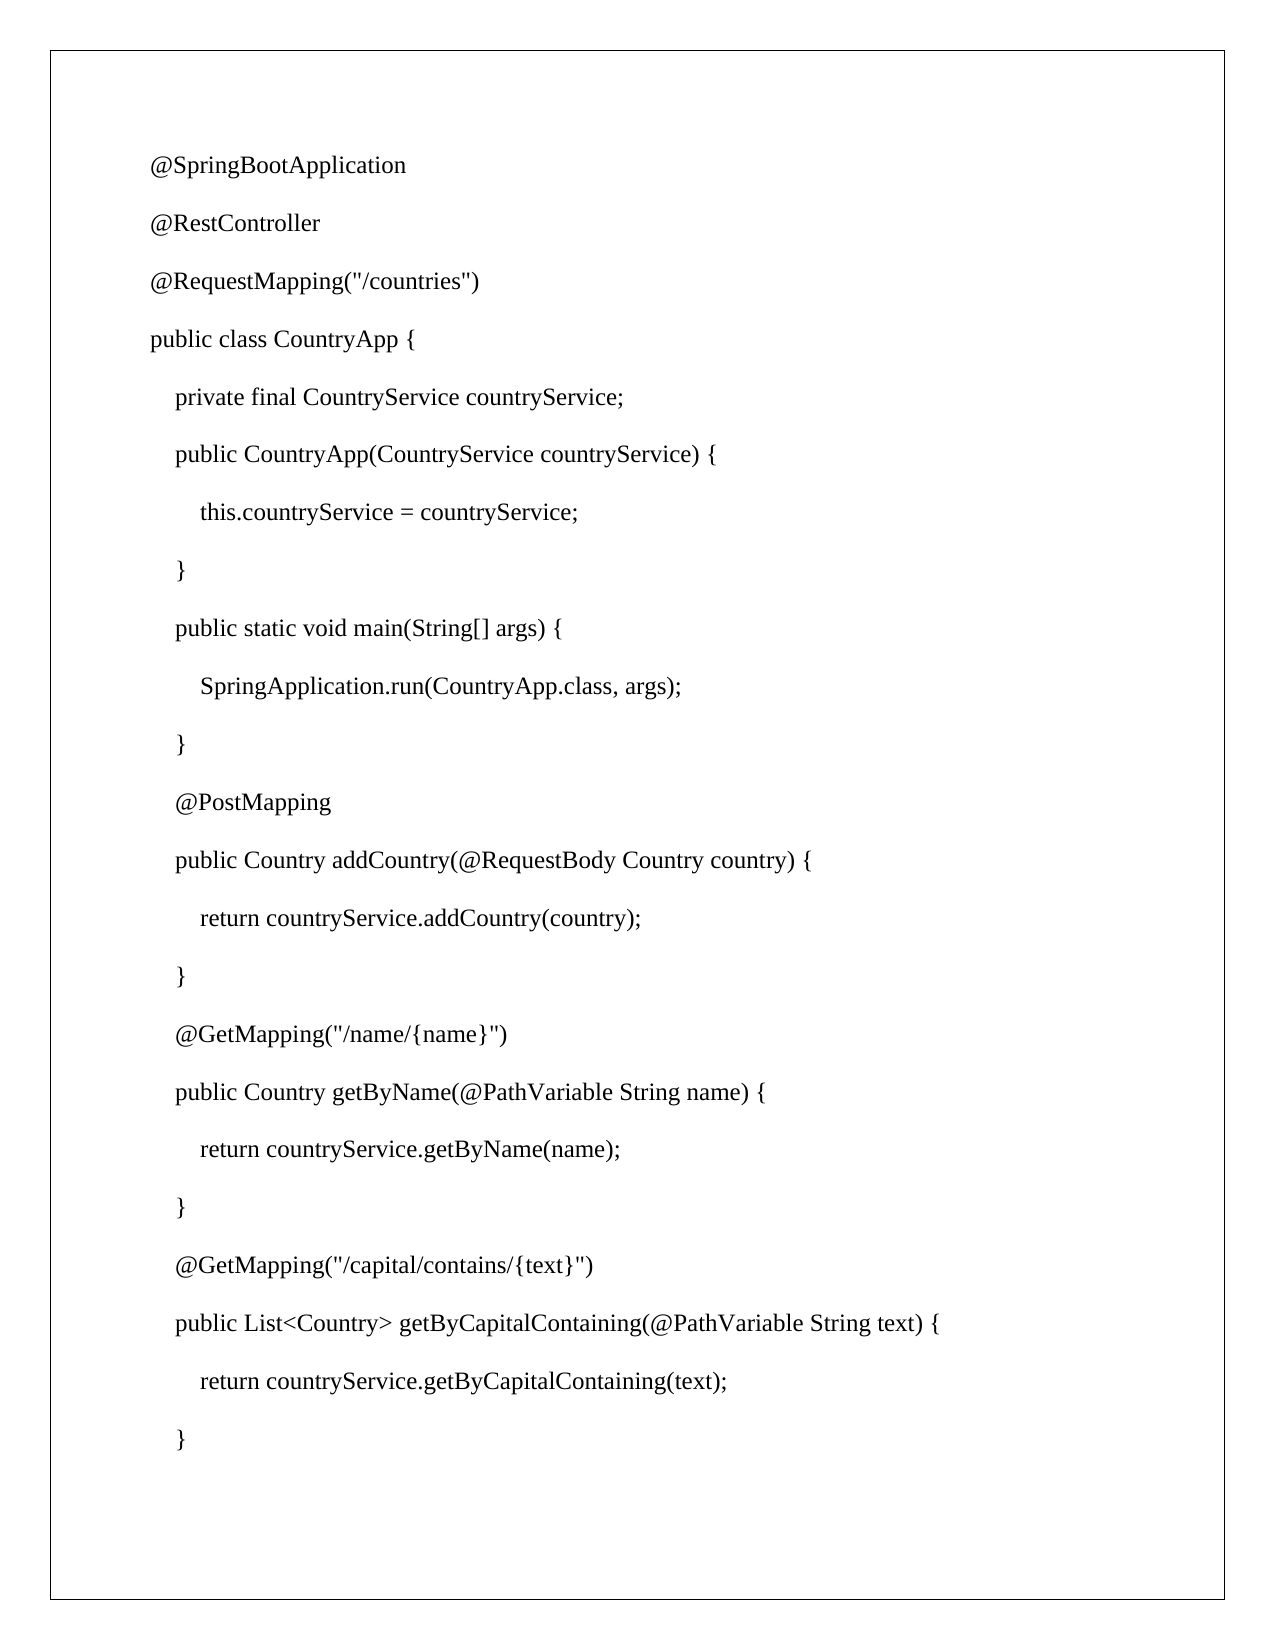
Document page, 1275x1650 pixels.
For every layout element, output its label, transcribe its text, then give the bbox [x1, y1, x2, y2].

text return countryService.getByName(name); [150, 1134, 1125, 1163]
text public CountryApp(CountryService countryService) { [150, 439, 1125, 468]
text @SpringBootApplication [150, 150, 1125, 179]
text public class CountryApp { [150, 324, 1125, 352]
text public List<Country> getByCapitalContaining(@PathVariable String text) { [150, 1308, 1125, 1337]
text this.countryService = countryService; [150, 497, 1125, 526]
text } [150, 1192, 1125, 1221]
text private final CountryService countryService; [150, 382, 1125, 410]
text return countryService.addCountry(country); [150, 903, 1125, 932]
text } [150, 1424, 1125, 1453]
text @GetMapping("/capital/contains/{text}") [150, 1250, 1125, 1279]
text @PostMapping [150, 787, 1125, 816]
text return countryService.getByCapitalContaining(text); [150, 1366, 1125, 1395]
text @RequestMapping("/countries") [150, 266, 1125, 294]
text SpringApplication.run(CountryApp.class, args); [150, 671, 1125, 700]
text @RestController [150, 208, 1125, 237]
text } [150, 961, 1125, 989]
text } [150, 729, 1125, 758]
text } [150, 555, 1125, 584]
text public Country addCountry(@RequestBody Country country) { [150, 845, 1125, 874]
text public static void main(String[] args) { [150, 613, 1125, 642]
text public Country getByName(@PathVariable String name) { [150, 1077, 1125, 1105]
text @GetMapping("/name/{name}") [150, 1019, 1125, 1047]
